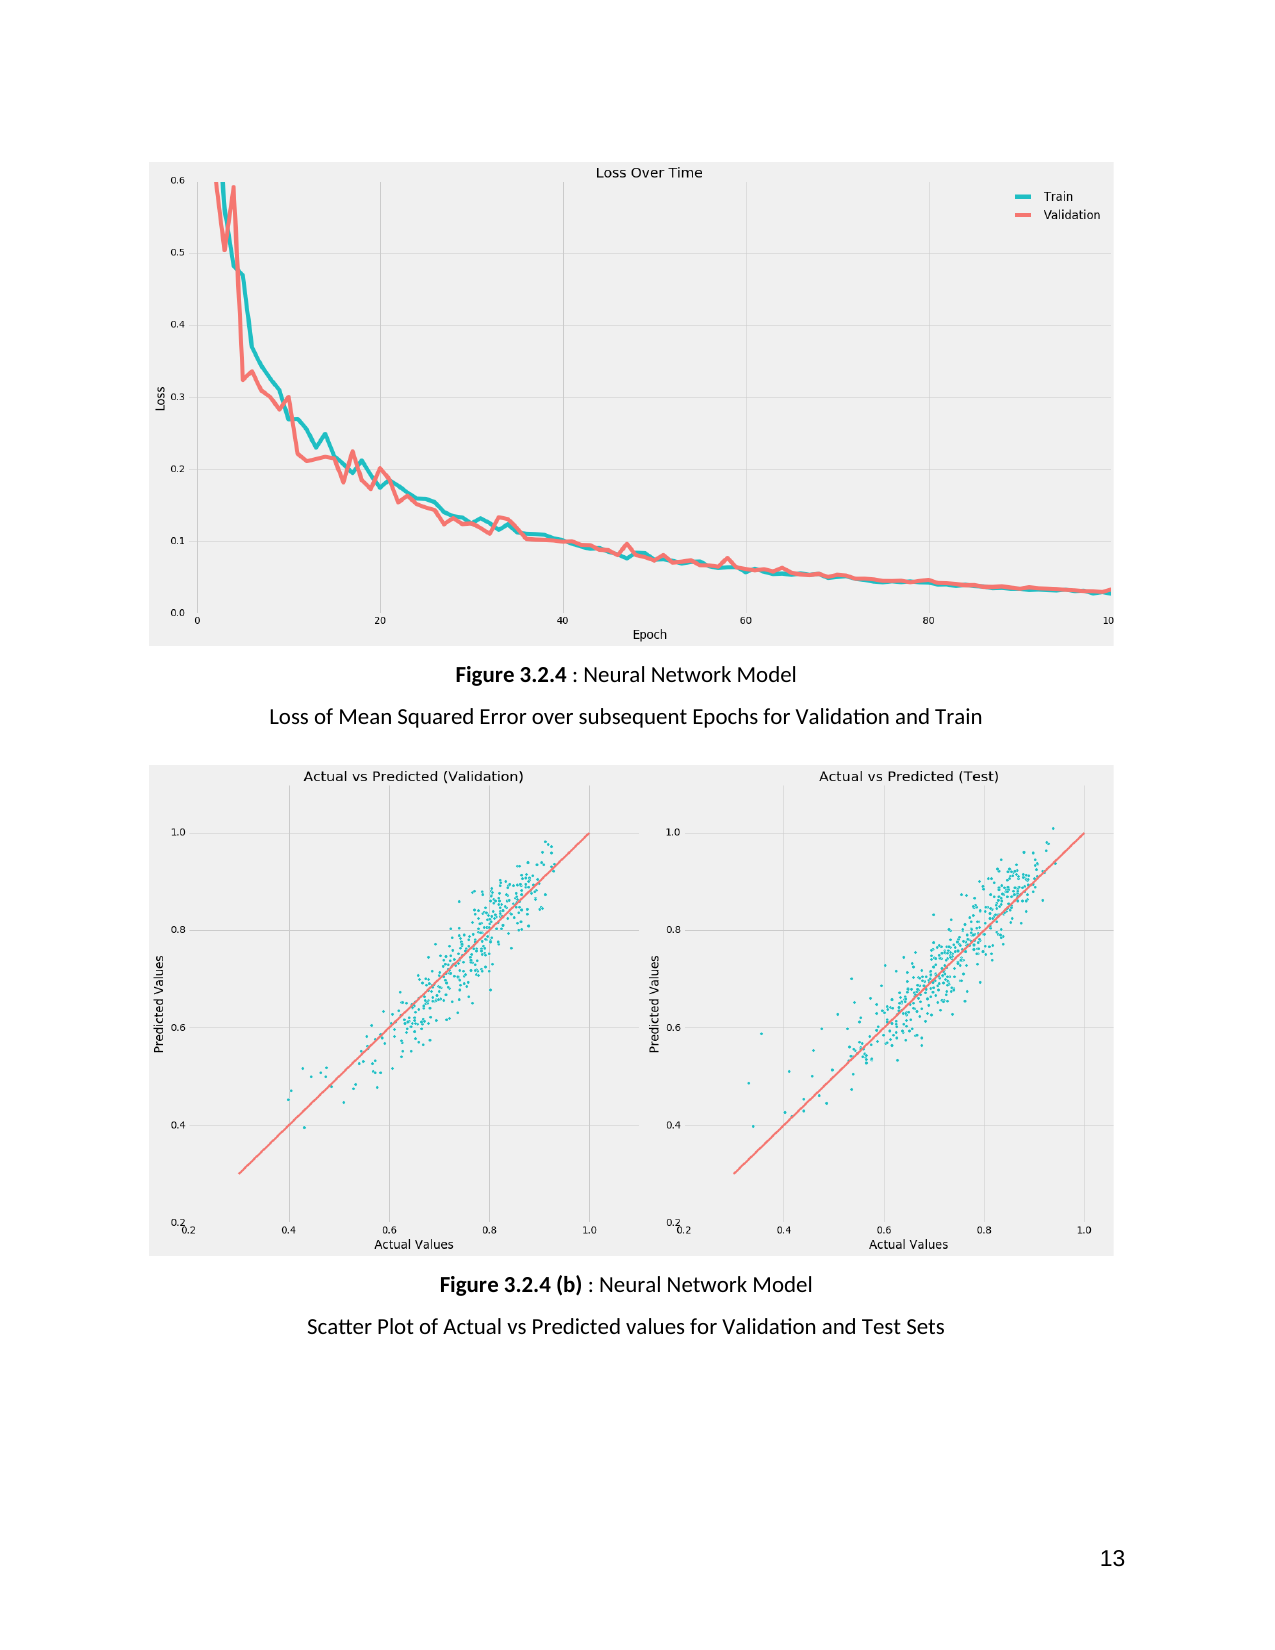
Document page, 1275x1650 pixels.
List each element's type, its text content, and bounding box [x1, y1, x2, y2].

picture [149, 162, 1114, 646]
table_cell Figure 3.2.4 (b) : Neural Network Model Scatter Plot of Actual vs Predicted values for Validation and Test Sets [140, 755, 1113, 1363]
picture [149, 765, 1114, 1256]
table_cell Figure 3.2.4 : Neural Network Model Loss of Mean Squared Error over subsequent Epochs for Validation and Train [140, 152, 1113, 753]
